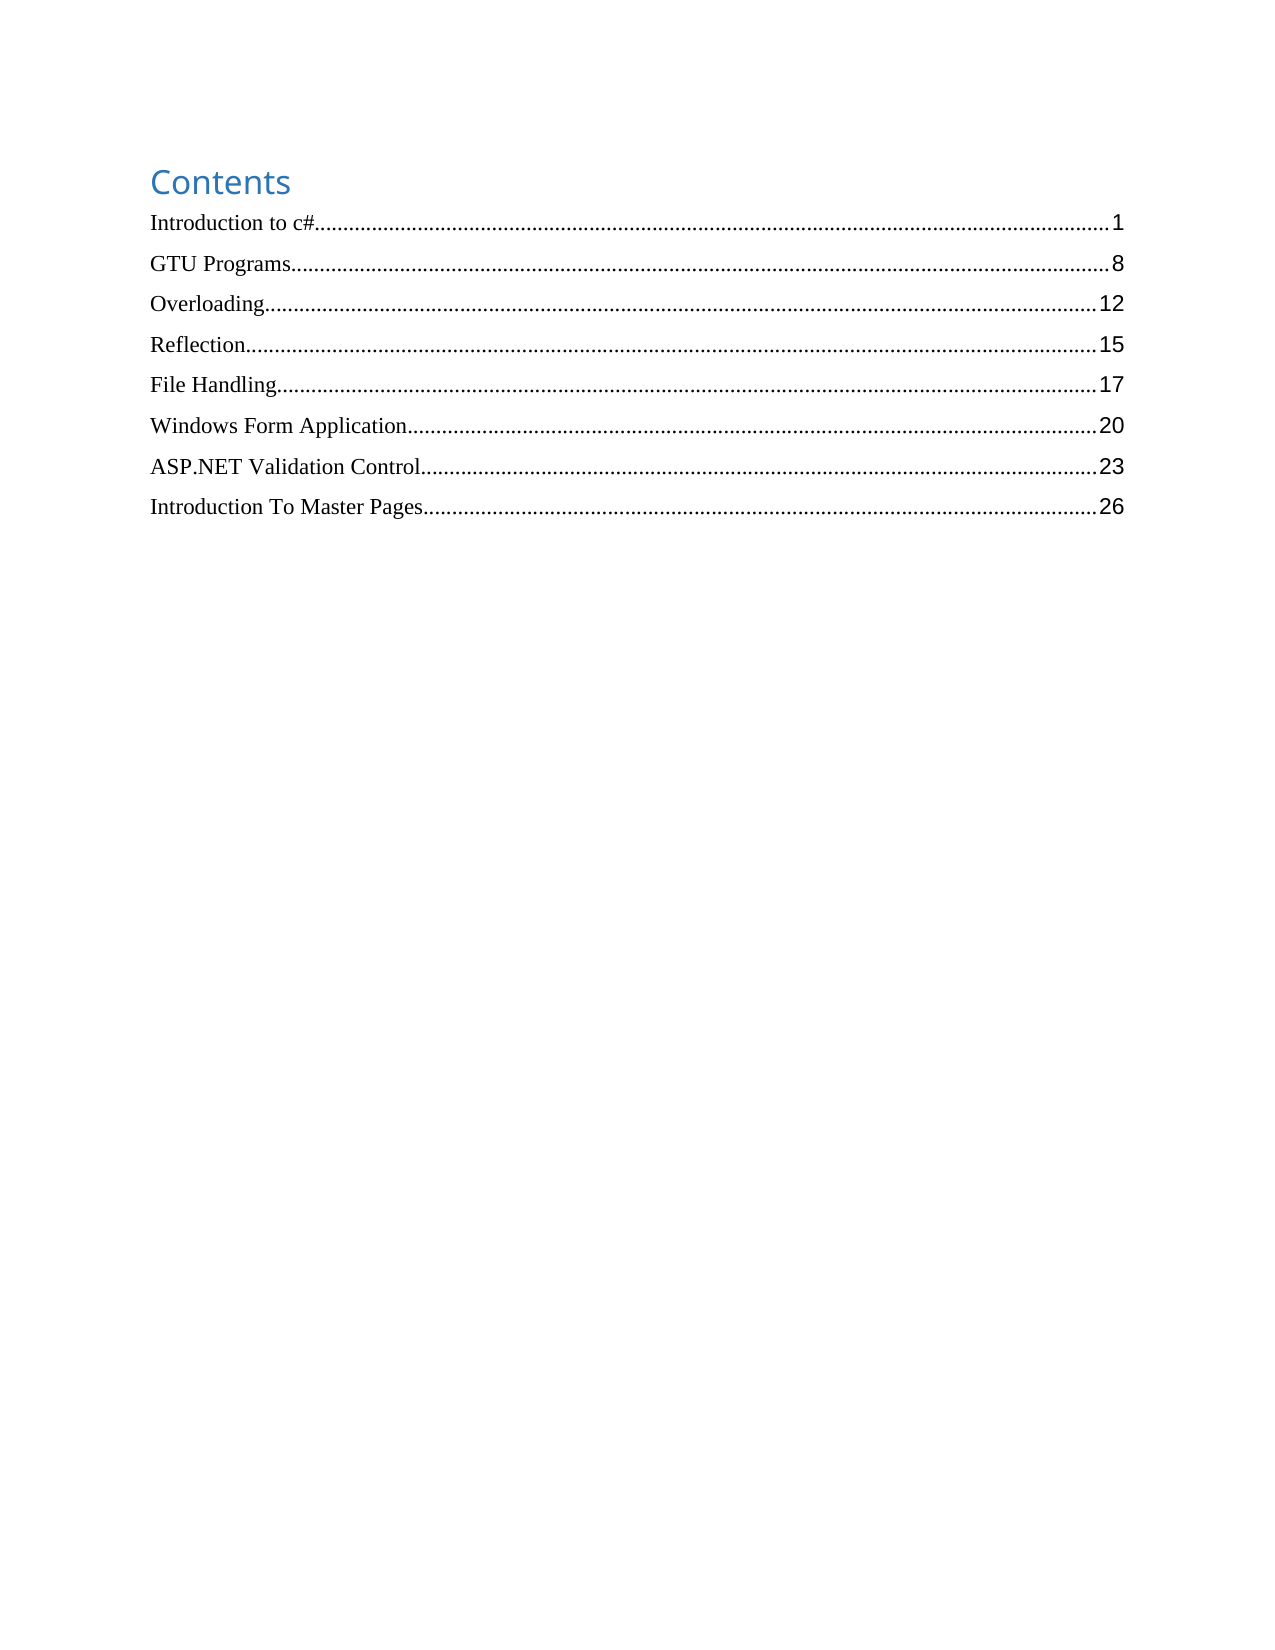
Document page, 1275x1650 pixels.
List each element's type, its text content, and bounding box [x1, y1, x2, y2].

text Contents [150, 158, 1135, 204]
